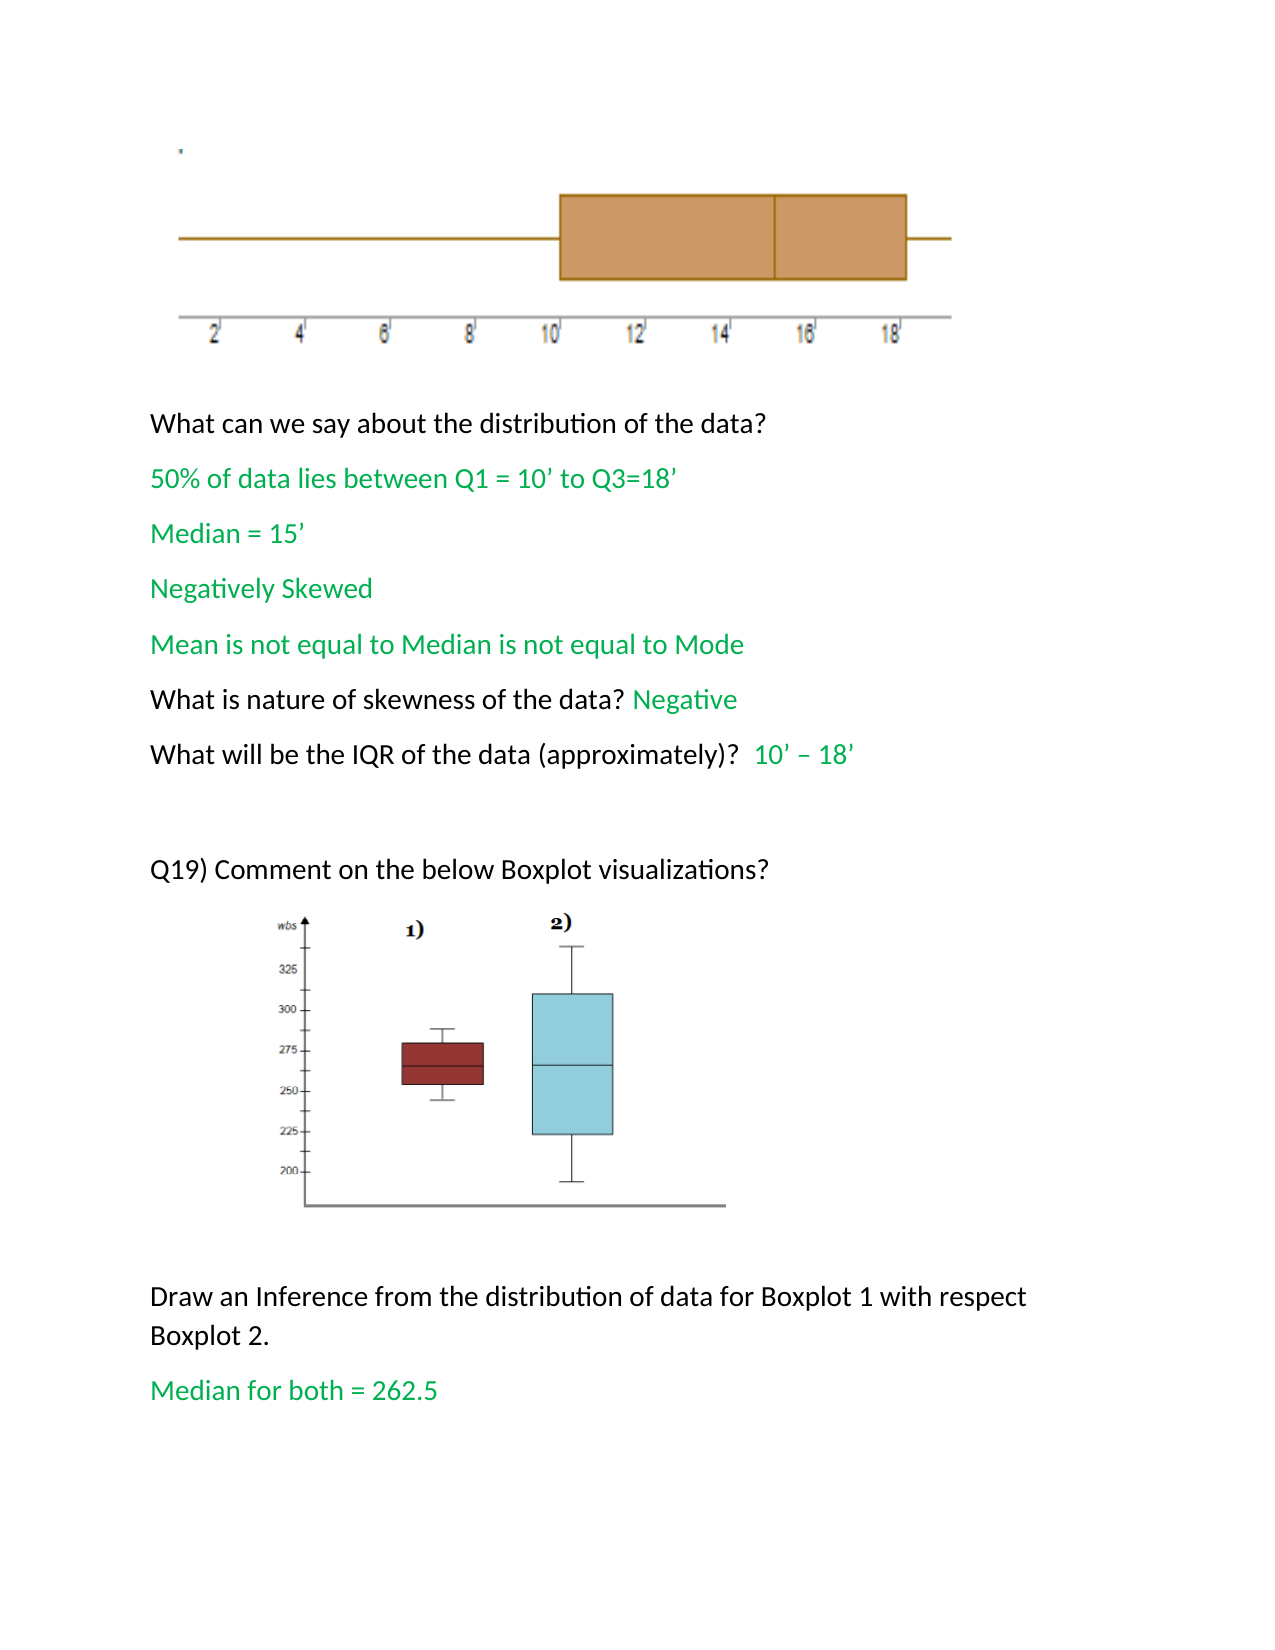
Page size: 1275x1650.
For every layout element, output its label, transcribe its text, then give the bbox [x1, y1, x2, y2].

text Mean is not equal to Median is not equal to Mode [150, 626, 1125, 661]
text 50% of data lies between Q1 = 10’ to Q3=18’ [150, 460, 1125, 496]
text What is nature of skewness of the data? Negative [150, 681, 1125, 716]
text Median = 15’ [150, 516, 1125, 551]
picture [150, 149, 1068, 387]
text What will be the IQR of the data (approximately)? 10’ – 18’ Q19) Comment on the below Boxplot visualizations? [150, 736, 1125, 887]
text What can we say about the distribution of the data? [150, 405, 1125, 441]
picture [150, 906, 729, 1260]
text Draw an Inference from the distribution of data for Boxplot 1 with respect Boxplot 2. [150, 1278, 1125, 1352]
text Negatively Skewed [150, 571, 1125, 606]
text Median for both = 262.5 [150, 1372, 1125, 1408]
